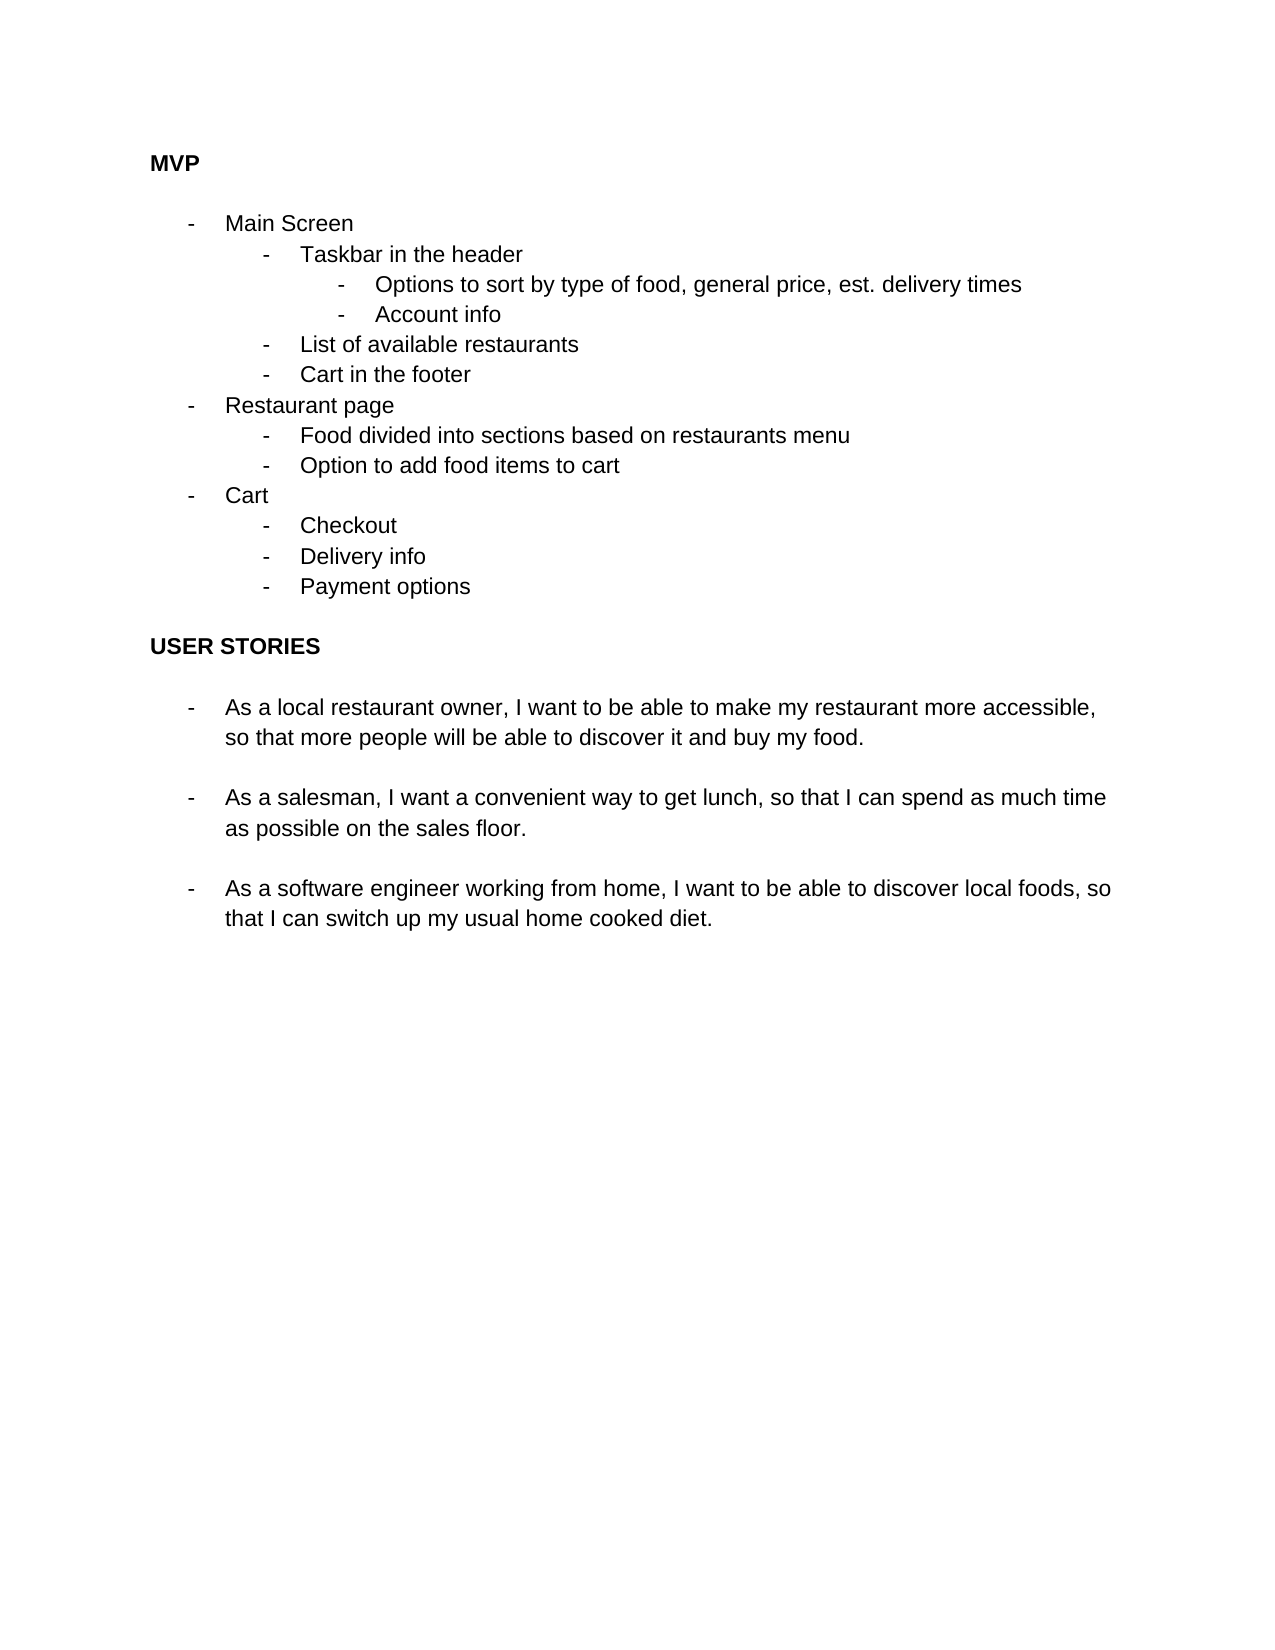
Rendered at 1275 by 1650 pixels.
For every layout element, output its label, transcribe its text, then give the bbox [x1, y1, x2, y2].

list Restaurant page [187, 392, 1125, 418]
list As a software engineer working from home, I want to be able to discover local foods, so that I can switch up my usual home cooked diet. [187, 875, 1125, 932]
text USER STORIES [150, 633, 1125, 660]
list Cart [187, 482, 1125, 509]
list Food divided into sections based on restaurants menu [262, 422, 1125, 448]
text MVP [150, 150, 1125, 176]
list Main Screen [187, 210, 1125, 237]
list List of available restaurants [262, 331, 1125, 358]
list Account info [337, 301, 1125, 327]
list As a salesman, I want a convenient way to get lunch, so that I can spend as much time as possible on the sales floor. [187, 784, 1125, 841]
list As a local restaurant owner, I want to be able to make my restaurant more accessible, so that more people will be able to discover it and buy my food. [187, 694, 1125, 750]
list Payment options [262, 573, 1125, 599]
list Cart in the footer [262, 361, 1125, 388]
list Options to sort by type of food, general price, est. delivery times [337, 271, 1125, 297]
list Delivery info [262, 543, 1125, 569]
list Checkout [262, 512, 1125, 539]
list Taskbar in the header [262, 241, 1125, 267]
list Option to add food items to cart [262, 452, 1125, 478]
